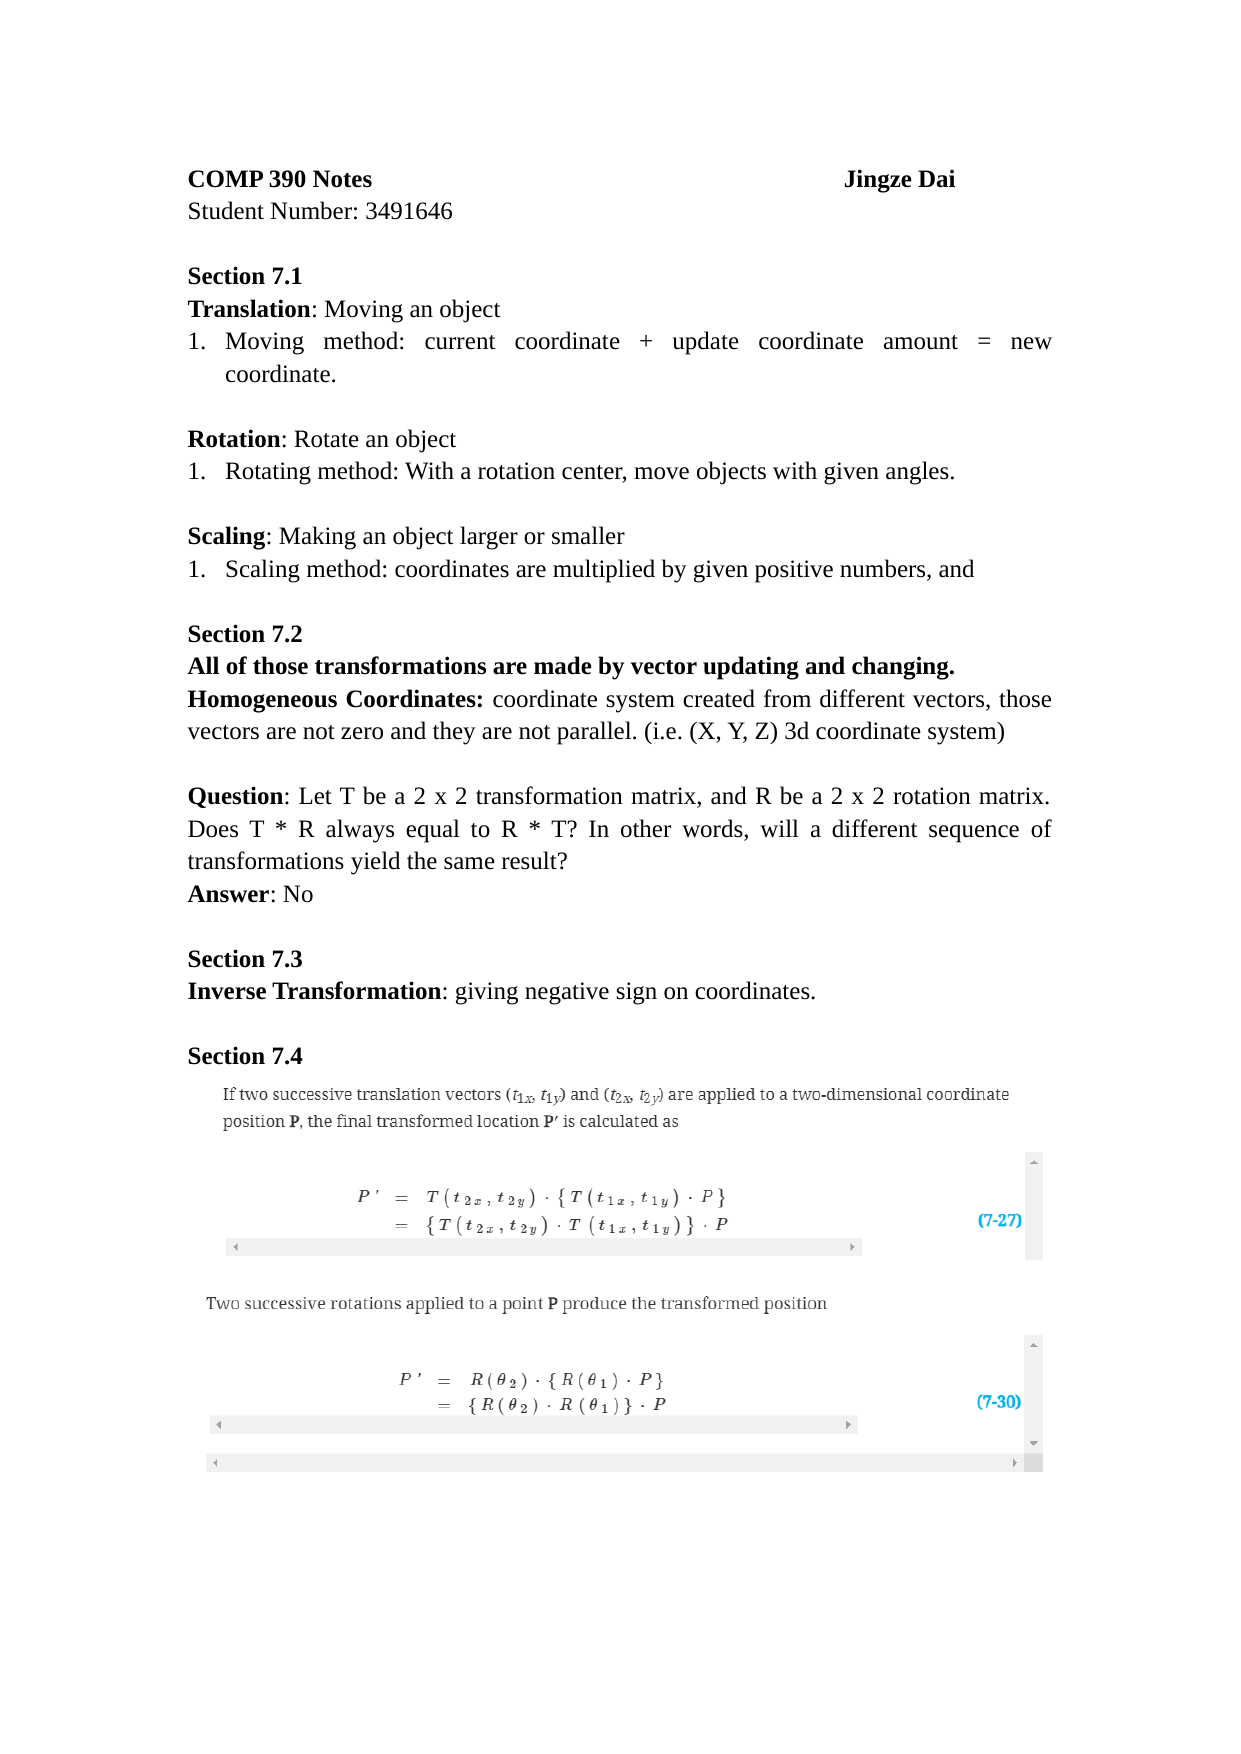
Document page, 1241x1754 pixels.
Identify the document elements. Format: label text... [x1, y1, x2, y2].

text Answer: No [187, 877, 1053, 909]
list Rotating method: With a rotation center, move objects with given angles. [187, 454, 1053, 487]
text Homogeneous Coordinates: coordinate system created from different vectors, those vectors are not zero and they are not parallel. (i.e. (X, Y, Z) 3d coordinate system) [187, 682, 1053, 747]
text Translation: Moving an object [187, 292, 1053, 324]
text Section 7.3 [187, 942, 1053, 974]
text Section 7.4 [187, 1039, 1053, 1072]
text Inverse Transformation: giving negative sign on coordinates. [187, 974, 1053, 1007]
text Section 7.2 [187, 617, 1053, 649]
text Section 7.1 [187, 259, 1053, 292]
text Scaling: Making an object larger or smaller [187, 519, 1053, 552]
text All of those transformations are made by vector updating and changing. [187, 649, 1053, 682]
text Question: Let T be a 2 x 2 transformation matrix, and R be a 2 x 2 rotation matrix. Does T * R always equal to R * T? In other words, will a different sequence of transformations yield the same result? [187, 779, 1053, 877]
text Student Number: 3491646 [187, 194, 1053, 227]
list Scaling method: coordinates are multiplied by given positive numbers, and [187, 552, 1053, 584]
text Rotation: Rotate an object [187, 422, 1053, 454]
list Moving method: current coordinate + update coordinate amount = new coordinate. [187, 324, 1053, 389]
picture [187, 1079, 1053, 1260]
text COMP 390 Notes Jingze Dai [187, 162, 1053, 194]
picture [187, 1278, 1053, 1484]
